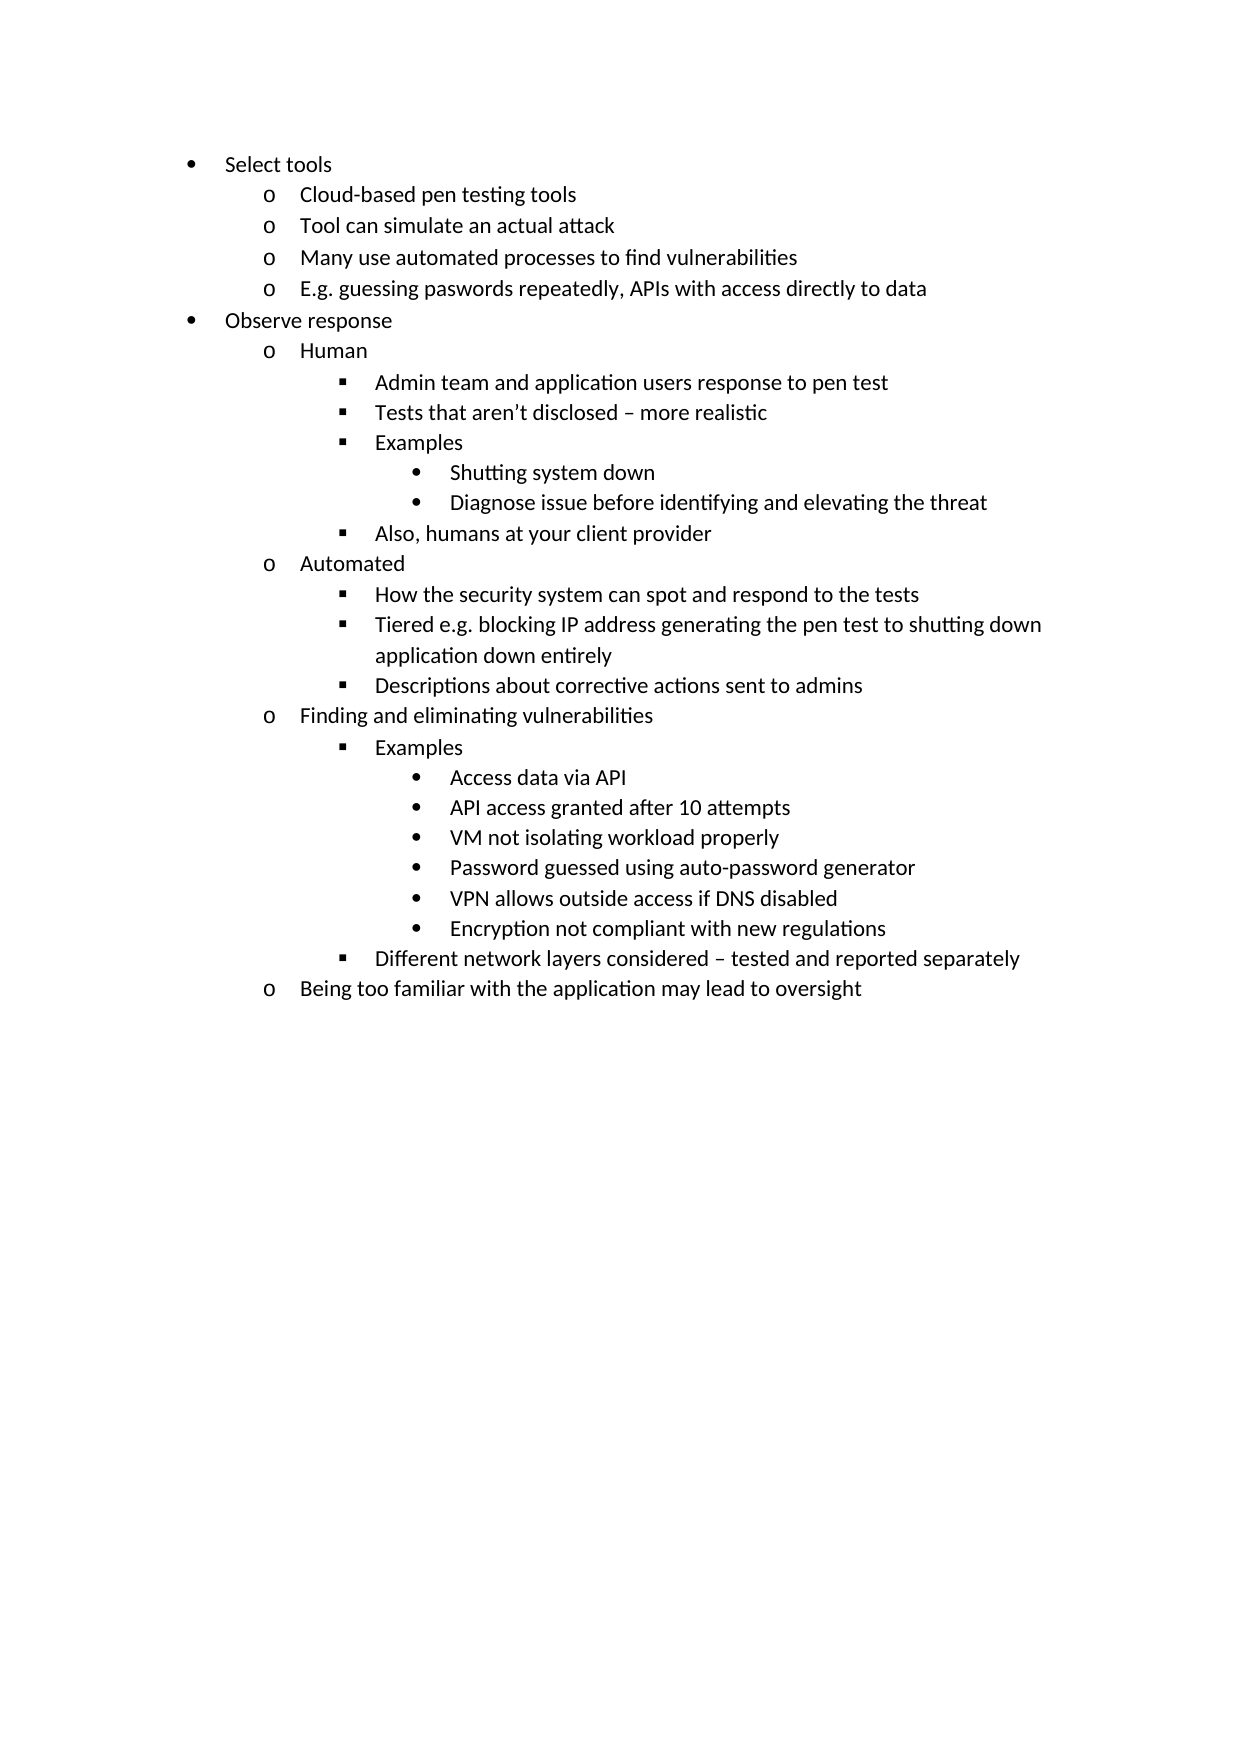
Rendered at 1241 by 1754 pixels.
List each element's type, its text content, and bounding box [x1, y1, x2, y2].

list Finding and eliminating vulnerabilities [262, 701, 1090, 730]
list VPN allows outside access if DNS disabled [412, 884, 1090, 912]
list E.g. guessing paswords repeatedly, APIs with access directly to data [262, 274, 1090, 304]
list Password guessed using auto-password generator [412, 853, 1090, 882]
list Admin team and application users response to pen test [337, 368, 1090, 396]
list Descriptions about corrective actions sent to admins [337, 671, 1090, 699]
list Observe response [187, 306, 1090, 334]
list Diagnose issue before identifying and elevating the threat [412, 488, 1090, 517]
list Select tools [187, 150, 1090, 178]
list Human [262, 336, 1090, 365]
list Being too familiar with the application may lead to oversight [262, 974, 1090, 1003]
list Examples [337, 733, 1090, 761]
list Examples [337, 428, 1090, 456]
list Tool can simulate an actual attack [262, 212, 1090, 241]
list Different network layers considered – tested and reported separately [337, 944, 1090, 972]
list Tests that aren’t disclosed – more realistic [337, 398, 1090, 426]
list Tiered e.g. blocking IP address generating the pen test to shutting down application down entirely [337, 611, 1090, 669]
list Shutting system down [412, 458, 1090, 486]
list Cloud-based pen testing tools [262, 180, 1090, 209]
list Also, humans at your client provider [337, 519, 1090, 547]
list Many use automated processes to find vulnerabilities [262, 243, 1090, 272]
list Encryption not compliant with new regulations [412, 914, 1090, 942]
list VM not isolating workload properly [412, 823, 1090, 851]
list Automated [262, 549, 1090, 578]
list How the security system can spot and respond to the tests [337, 580, 1090, 608]
list Access data via API [412, 763, 1090, 791]
list API access granted after 10 attempts [412, 793, 1090, 821]
